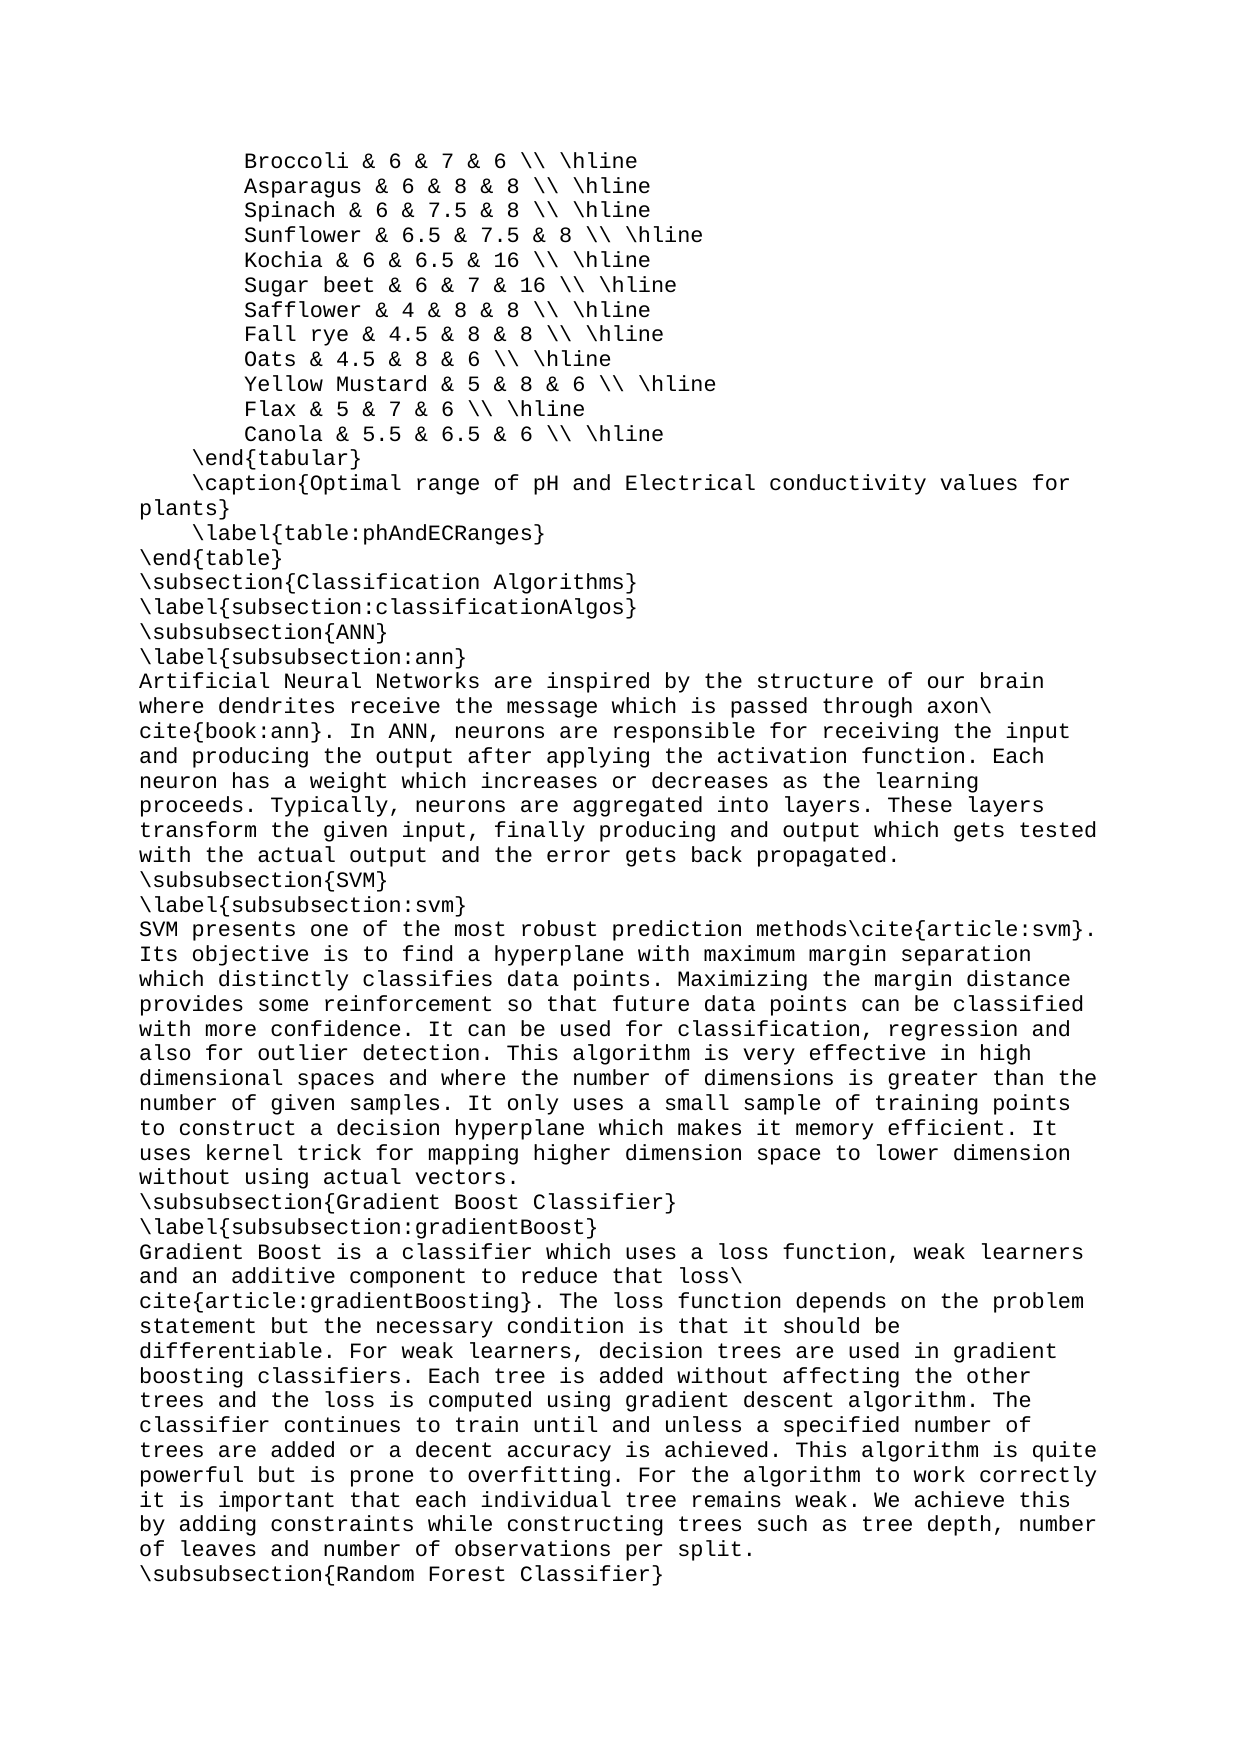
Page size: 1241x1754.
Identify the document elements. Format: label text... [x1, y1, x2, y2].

text Flax & 5 & 7 & 6 \\ \hline [139, 398, 1101, 423]
text Sunflower & 6.5 & 7.5 & 8 \\ \hline [139, 224, 1101, 249]
text \label{subsubsection:gradientBoost} [139, 1216, 1101, 1241]
text Fall rye & 4.5 & 8 & 8 \\ \hline [139, 323, 1101, 348]
text \end{tabular} [139, 447, 1101, 472]
text Broccoli & 6 & 7 & 6 \\ \hline [139, 150, 1101, 175]
text Asparagus & 6 & 8 & 8 \\ \hline [139, 175, 1101, 199]
text \subsubsection{SVM} [139, 869, 1101, 894]
text Artificial Neural Networks are inspired by the structure of our brain where dendrites receive the message which is passed through axon\cite{book:ann}. In ANN, neurons are responsible for receiving the input and producing the output after applying the activation function. Each neuron has a weight which increases or decreases as the learning proceeds. Typically, neurons are aggregated into layers. These layers transform the given input, finally producing and output which gets tested with the actual output and the error gets back propagated. [139, 671, 1101, 869]
text \subsection{Classification Algorithms} [139, 571, 1101, 596]
text Kochia & 6 & 6.5 & 16 \\ \hline [139, 249, 1101, 274]
text \end{table} [139, 547, 1101, 571]
text Spinach & 6 & 7.5 & 8 \\ \hline [139, 199, 1101, 224]
text \subsubsection{Random Forest Classifier} [139, 1563, 1101, 1588]
text \label{subsubsection:ann} [139, 646, 1101, 671]
text \label{subsubsection:svm} [139, 894, 1101, 918]
text Safflower & 4 & 8 & 8 \\ \hline [139, 299, 1101, 323]
text \label{subsection:classificationAlgos} [139, 596, 1101, 621]
text \subsubsection{Gradient Boost Classifier} [139, 1191, 1101, 1216]
text \subsubsection{ANN} [139, 621, 1101, 646]
text \caption{Optimal range of pH and Electrical conductivity values for plants} [139, 472, 1101, 522]
text \label{table:phAndECRanges} [139, 522, 1101, 547]
text Oats & 4.5 & 8 & 6 \\ \hline [139, 348, 1101, 373]
text Yellow Mustard & 5 & 8 & 6 \\ \hline [139, 373, 1101, 398]
text Gradient Boost is a classifier which uses a loss function, weak learners and an additive component to reduce that loss\cite{article:gradientBoosting}. The loss function depends on the problem statement but the necessary condition is that it should be differentiable. For weak learners, decision trees are used in gradient boosting classifiers. Each tree is added without affecting the other trees and the loss is computed using gradient descent algorithm. The classifier continues to train until and unless a specified number of trees are added or a decent accuracy is achieved. This algorithm is quite powerful but is prone to overfitting. For the algorithm to work correctly it is important that each individual tree remains weak. We achieve this by adding constraints while constructing trees such as tree depth, number of leaves and number of observations per split. [139, 1241, 1101, 1563]
text Sugar beet & 6 & 7 & 16 \\ \hline [139, 274, 1101, 299]
text SVM presents one of the most robust prediction methods\cite{article:svm}. Its objective is to find a hyperplane with maximum margin separation which distinctly classifies data points. Maximizing the margin distance provides some reinforcement so that future data points can be classified with more confidence. It can be used for classification, regression and also for outlier detection. This algorithm is very effective in high dimensional spaces and where the number of dimensions is greater than the number of given samples. It only uses a small sample of training points to construct a decision hyperplane which makes it memory efficient. It uses kernel trick for mapping higher dimension space to lower dimension without using actual vectors. [139, 918, 1101, 1191]
text Canola & 5.5 & 6.5 & 6 \\ \hline [139, 423, 1101, 447]
